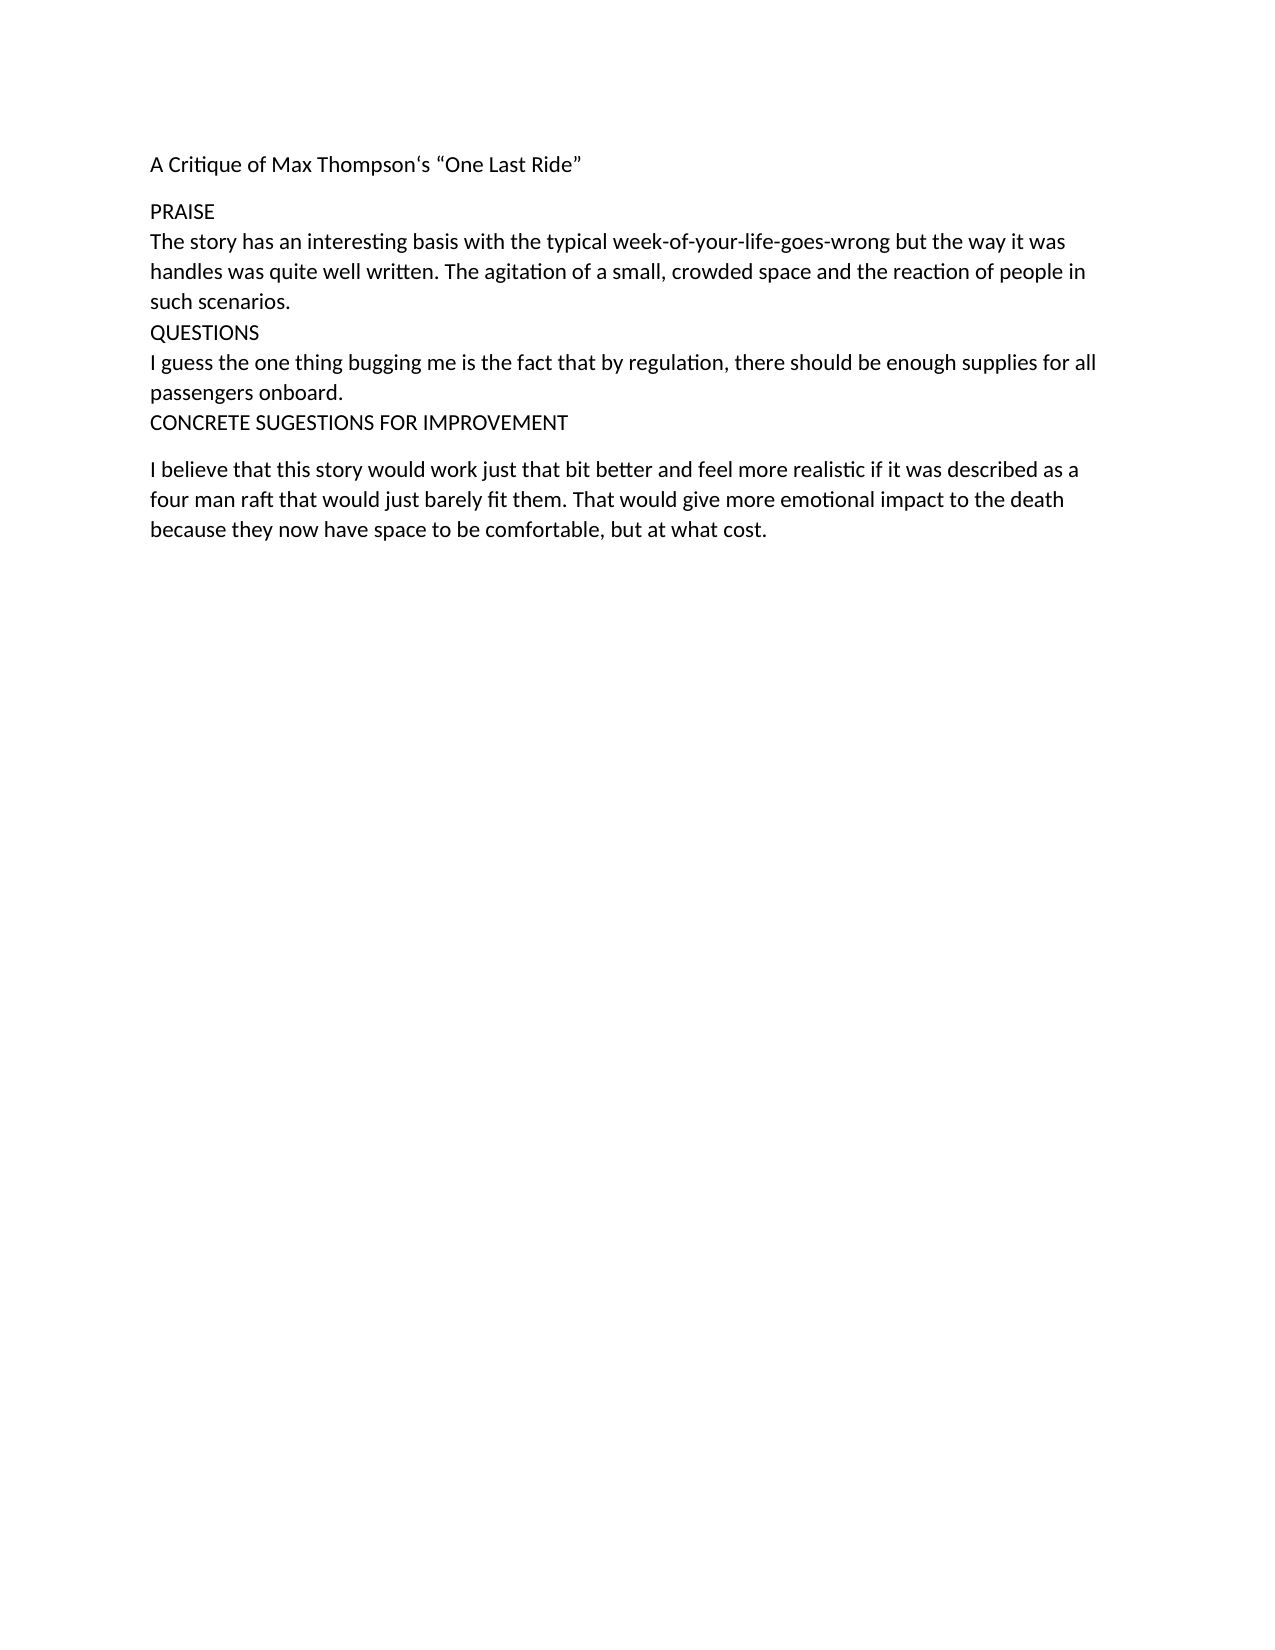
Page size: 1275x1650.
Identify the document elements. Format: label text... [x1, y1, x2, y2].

text A Critique of Max Thompson‘s “One Last Ride” [150, 150, 1125, 178]
text I believe that this story would work just that bit better and feel more realistic if it was described as a four man raft that would just barely fit them. That would give more emotional impact to the death because they now have space to be comfortable, but at what cost. [150, 455, 1125, 544]
text PRAISE The story has an interesting basis with the typical week-of-your-life-goes-wrong but the way it was handles was quite well written. The agitation of a small, crowded space and the reaction of people in such scenarios. QUESTIONS I guess the one thing bugging me is the fact that by regulation, there should be enough supplies for all passengers onboard. CONCRETE SUGESTIONS FOR IMPROVEMENT [150, 197, 1125, 436]
